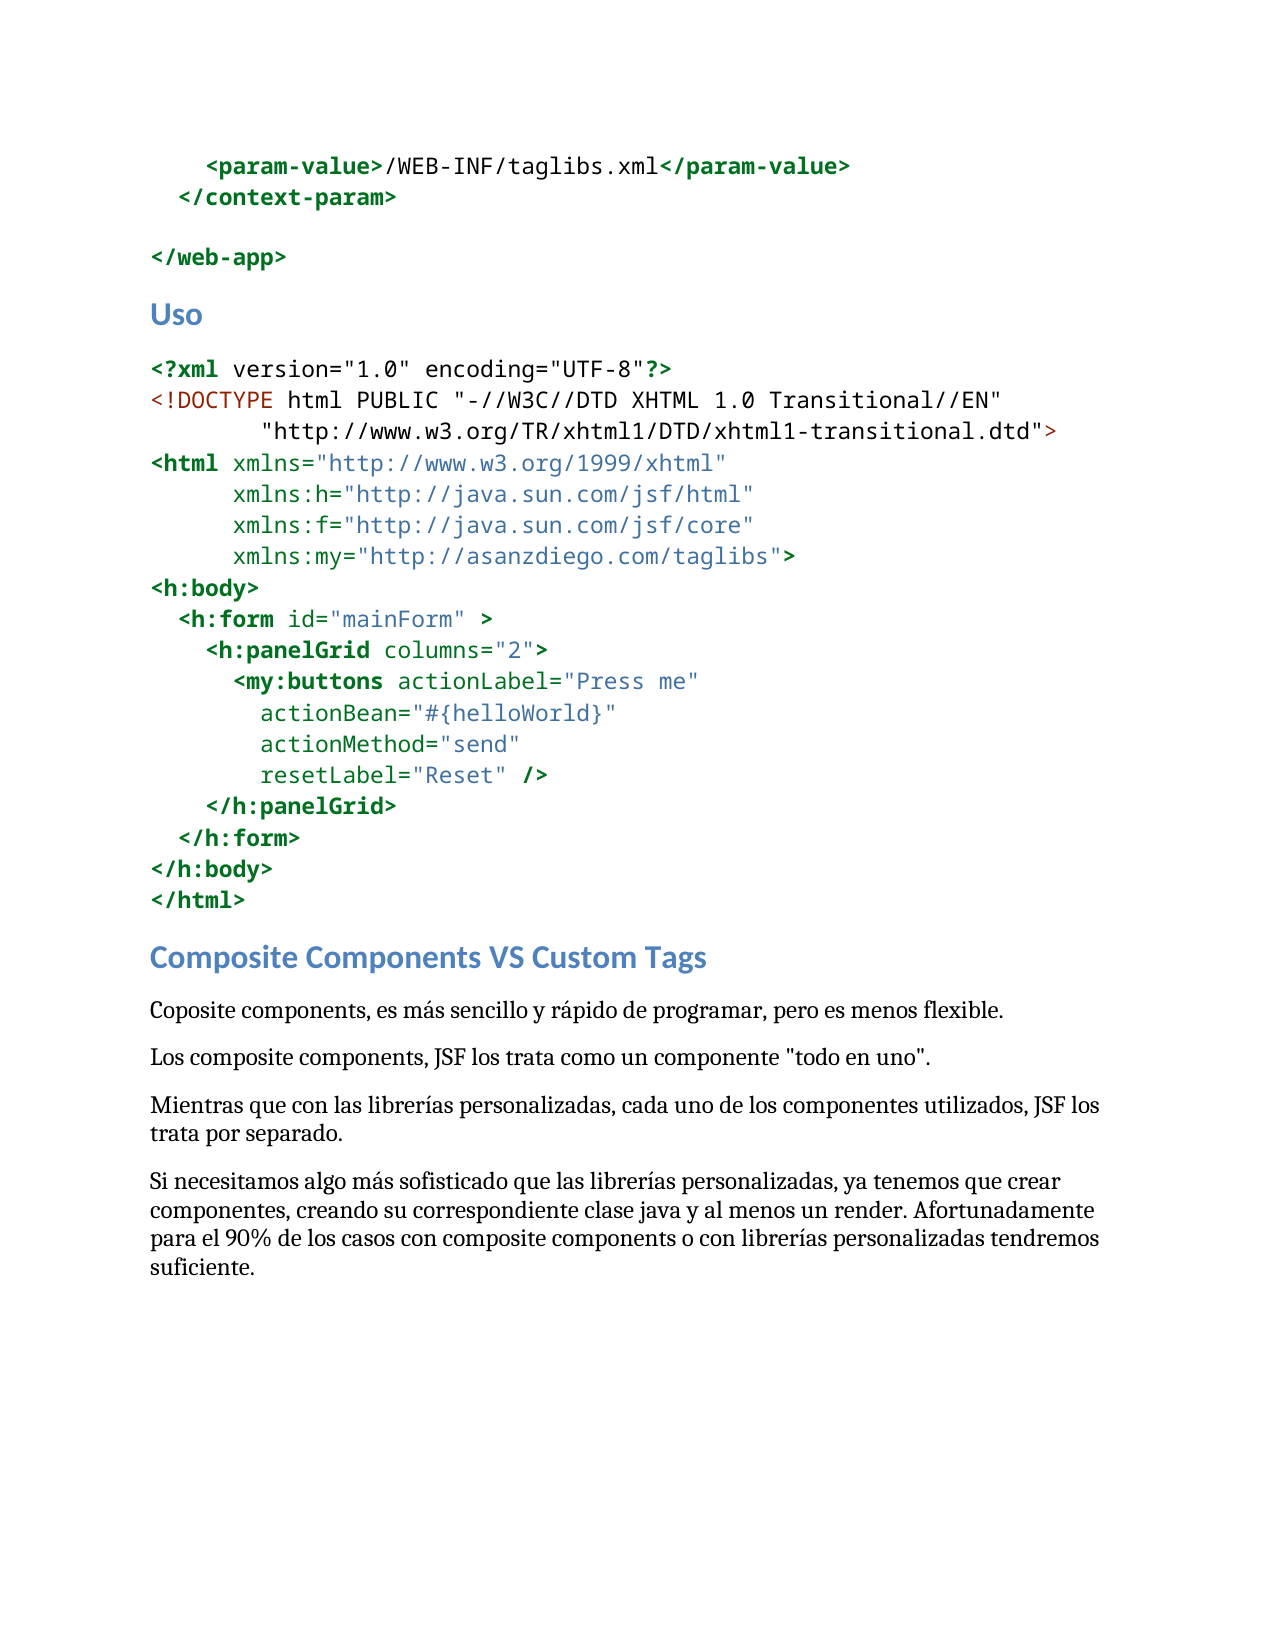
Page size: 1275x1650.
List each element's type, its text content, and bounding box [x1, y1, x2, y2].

subtitle Uso [150, 293, 1125, 334]
subtitle Composite Components VS Custom Tags [150, 936, 1125, 977]
text Mientras que con las librerías personalizadas, cada uno de los componentes utilizados, JSF los trata por separado. [150, 1091, 1125, 1148]
text <?xml version="1.0" encoding="UTF-8"?> <!DOCTYPE html PUBLIC "-//W3C//DTD XHTML 1.0 Transitional//EN" "http://www.w3.org/TR/xhtml1/DTD/xhtml1-transitional.dtd"> <html xmlns="http://www.w3.org/1999/xhtml" xmlns:h="http://java.sun.com/jsf/html" xmlns:f="http://java.sun.com/jsf/core" xmlns:my="http://asanzdiego.com/taglibs"> <h:body> <h:form id="mainForm" > <h:panelGrid columns="2"> <my:buttons actionLabel="Press me" actionBean="#{helloWorld}" actionMethod="send" resetLabel="Reset" /> </h:panelGrid> </h:form> </h:body> </html> [150, 353, 1125, 915]
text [150, 150, 1125, 272]
text Los composite components, JSF los trata como un componente "todo en uno". [150, 1043, 1125, 1072]
text Si necesitamos algo más sofisticado que las librerías personalizadas, ya tenemos que crear componentes, creando su correspondiente clase java y al menos un render. Afortunadamente para el 90% de los casos con composite components o con librerías personalizadas tendremos suficiente. [150, 1167, 1125, 1282]
text Coposite components, es más sencillo y rápido de programar, pero es menos flexible. [150, 996, 1125, 1024]
